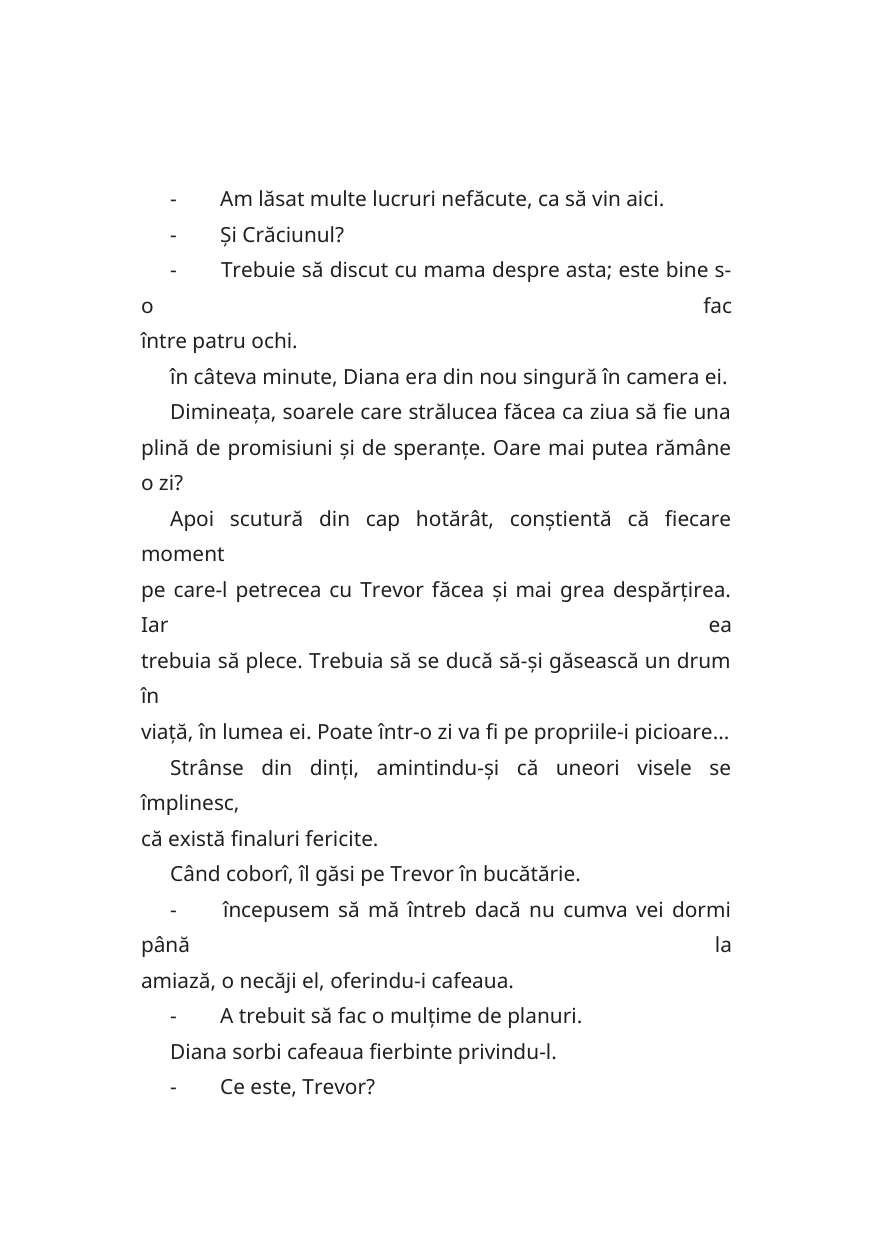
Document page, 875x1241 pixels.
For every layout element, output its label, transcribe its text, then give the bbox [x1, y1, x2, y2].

list A trebuit să fac o mulţime de planuri. [141, 995, 734, 1031]
text Strânse din dinţi, amintindu-şi că uneori visele se împlinesc, că există finaluri fericite. [141, 747, 732, 853]
list Şi Crăciunul? [141, 214, 734, 249]
text Diana sorbi cafeaua fierbinte privindu-l. [141, 1031, 734, 1066]
list Ce este, Trevor? [141, 1066, 734, 1102]
text Apoi scutură din cap hotărât, conştientă că fiecare moment pe care-l petrecea cu Trevor făcea şi mai grea despărţirea. Iar ea trebuia să plece. Trebuia să se ducă să-şi găsească un drum în viaţă, în lumea ei. Poate într-o zi va fi pe propriile-i picioare... [141, 498, 732, 747]
list Trebuie să discut cu mama despre asta; este bine s-o fac între patru ochi. [141, 249, 732, 356]
text Dimineaţa, soarele care strălucea făcea ca ziua să fie una plină de promisiuni şi de speranţe. Oare mai putea rămâne o zi? [141, 391, 732, 498]
list începusem să mă întreb dacă nu cumva vei dormi până la amiază, o necăji el, oferindu-i cafeaua. [141, 889, 732, 995]
list Am lăsat multe lucruri nefăcute, ca să vin aici. [141, 178, 734, 214]
text Când coborî, îl găsi pe Trevor în bucătărie. [141, 853, 734, 889]
text în câteva minute, Diana era din nou singură în camera ei. [141, 356, 734, 391]
